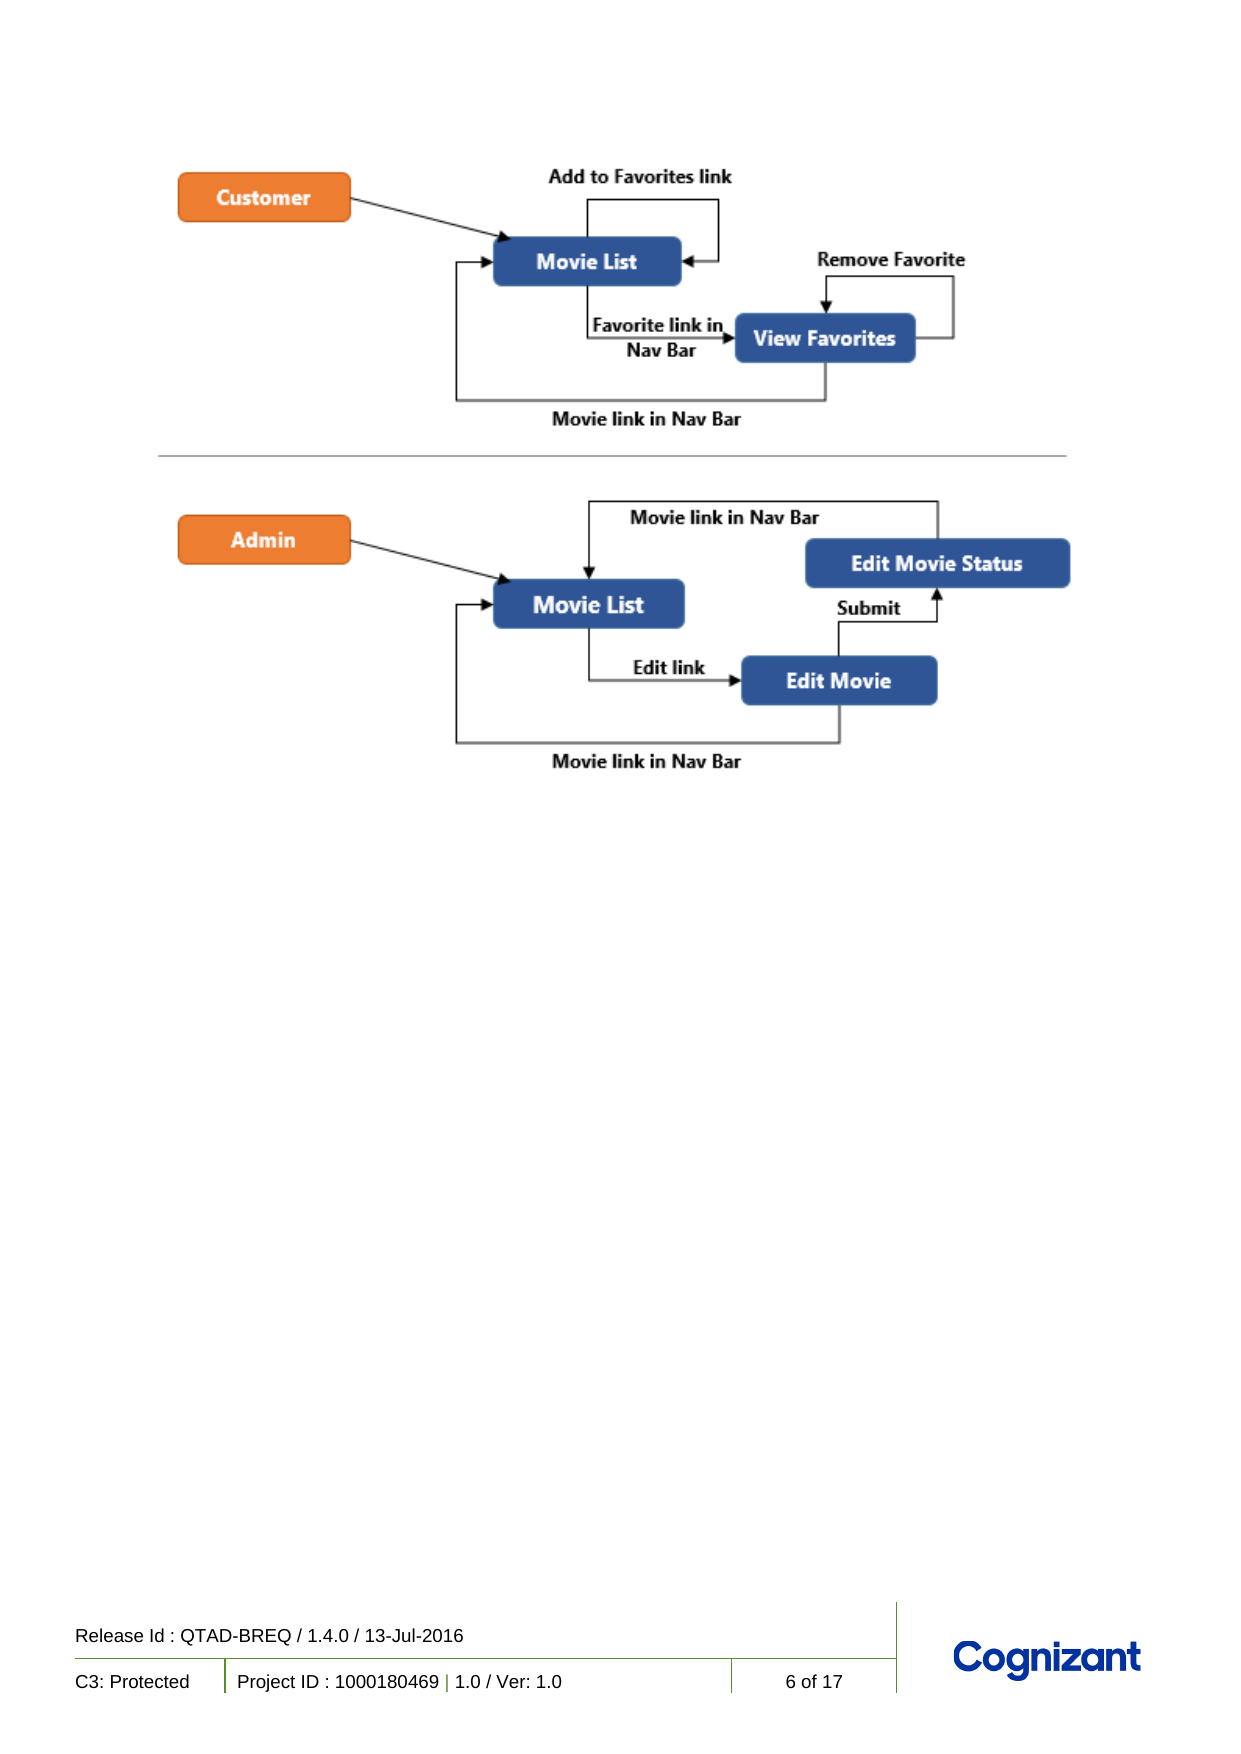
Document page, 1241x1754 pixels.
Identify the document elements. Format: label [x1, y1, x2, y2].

picture [150, 150, 1091, 798]
picture [953, 1641, 1142, 1681]
